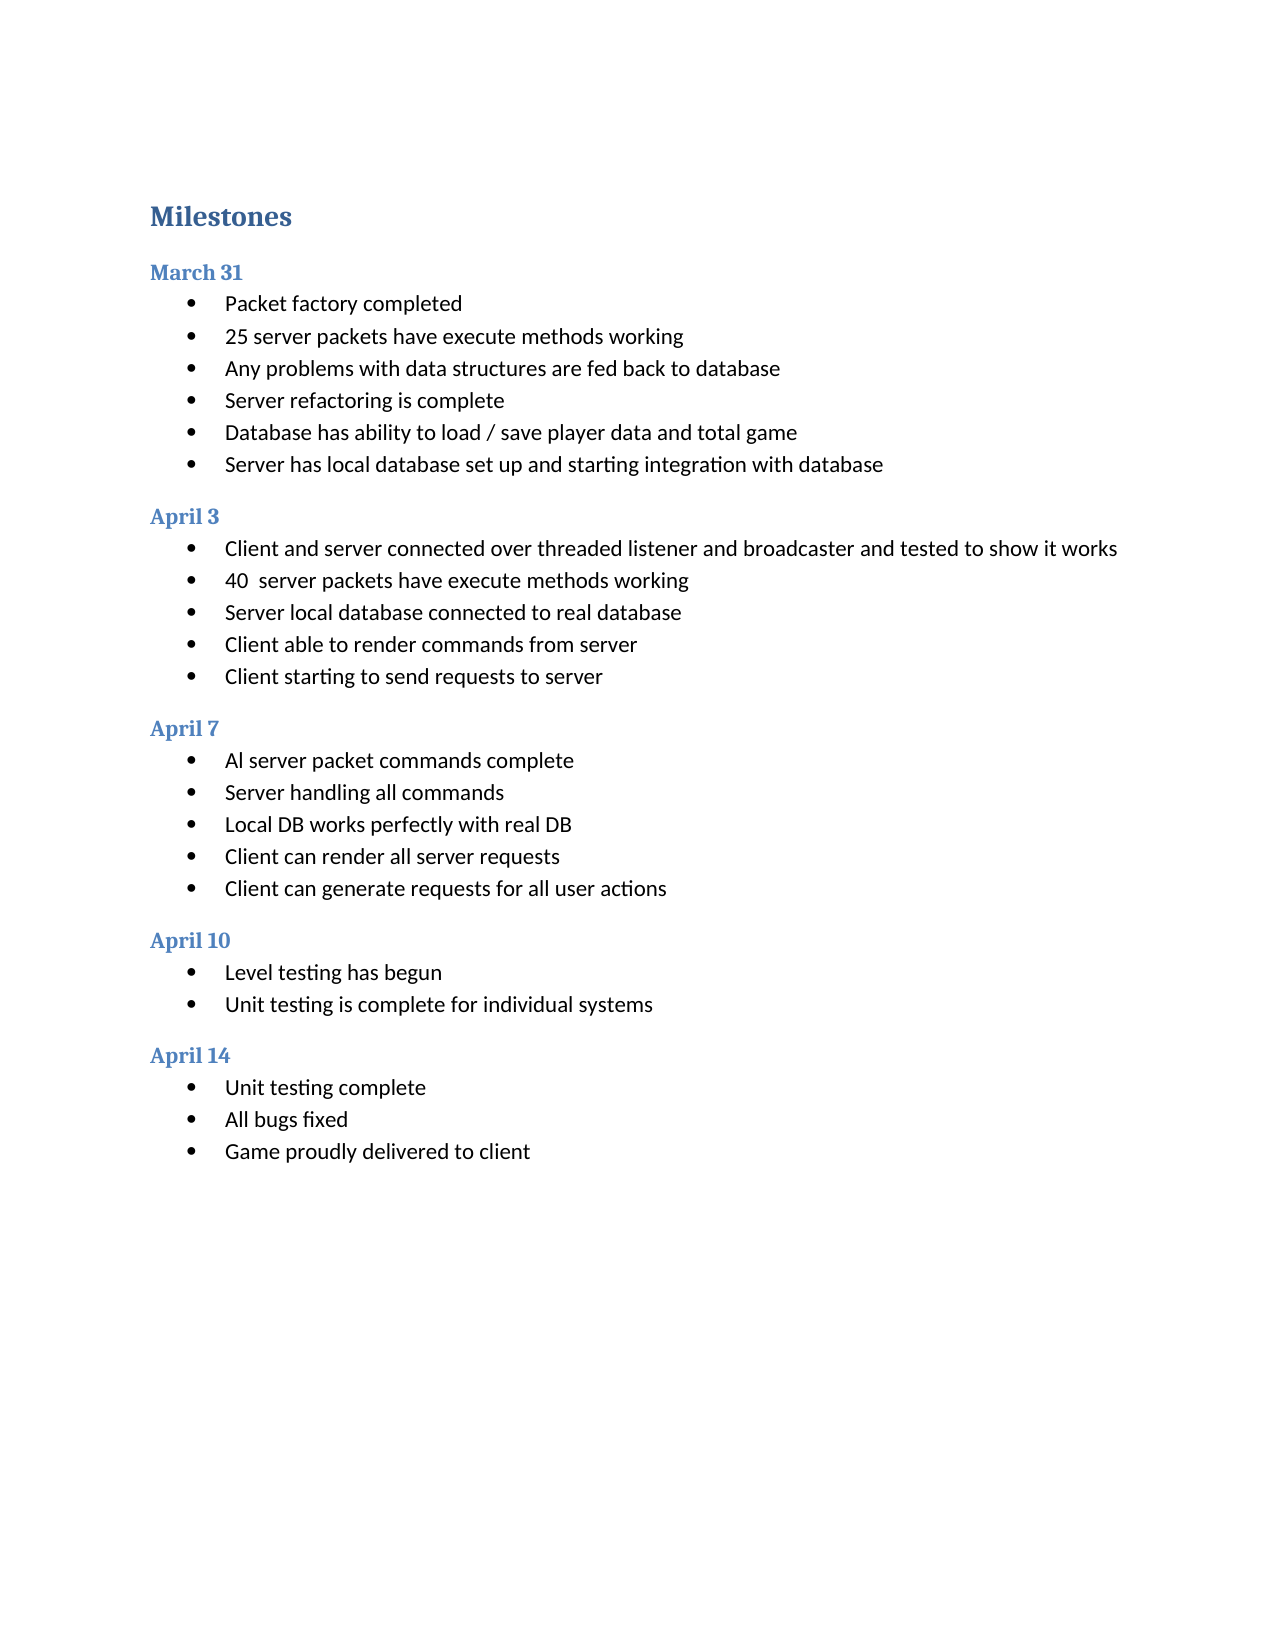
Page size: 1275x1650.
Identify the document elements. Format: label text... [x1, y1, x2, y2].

list All bugs fixed [187, 1105, 1125, 1133]
list Client can generate requests for all user actions [187, 874, 1125, 902]
subtitle March 31 [150, 259, 1125, 286]
list Server refactoring is complete [187, 386, 1125, 414]
list Database has ability to load / save player data and total game [187, 418, 1125, 446]
list 40 server packets have execute methods working [187, 566, 1125, 594]
subtitle April 7 [150, 716, 1125, 742]
subtitle April 10 [150, 927, 1125, 954]
list Level testing has begun [187, 958, 1125, 986]
list Client able to render commands from server [187, 630, 1125, 658]
list Server local database connected to real database [187, 598, 1125, 626]
list Unit testing complete [187, 1073, 1125, 1101]
list Packet factory completed [187, 289, 1125, 318]
list Local DB works perfectly with real DB [187, 810, 1125, 838]
list 25 server packets have execute methods working [187, 322, 1125, 350]
list Client and server connected over threaded listener and broadcaster and tested to show it works [187, 534, 1125, 562]
subtitle April 3 [150, 503, 1125, 530]
list Client starting to send requests to server [187, 662, 1125, 691]
subtitle Milestones [150, 200, 1125, 233]
list Any problems with data structures are fed back to database [187, 354, 1125, 382]
list Game proudly delivered to client [187, 1137, 1125, 1166]
list Al server packet commands complete [187, 746, 1125, 774]
list Server handling all commands [187, 778, 1125, 806]
list Unit testing is complete for individual systems [187, 990, 1125, 1018]
list Client can render all server requests [187, 842, 1125, 870]
subtitle April 14 [150, 1043, 1125, 1069]
list Server has local database set up and starting integration with database [187, 451, 1125, 478]
